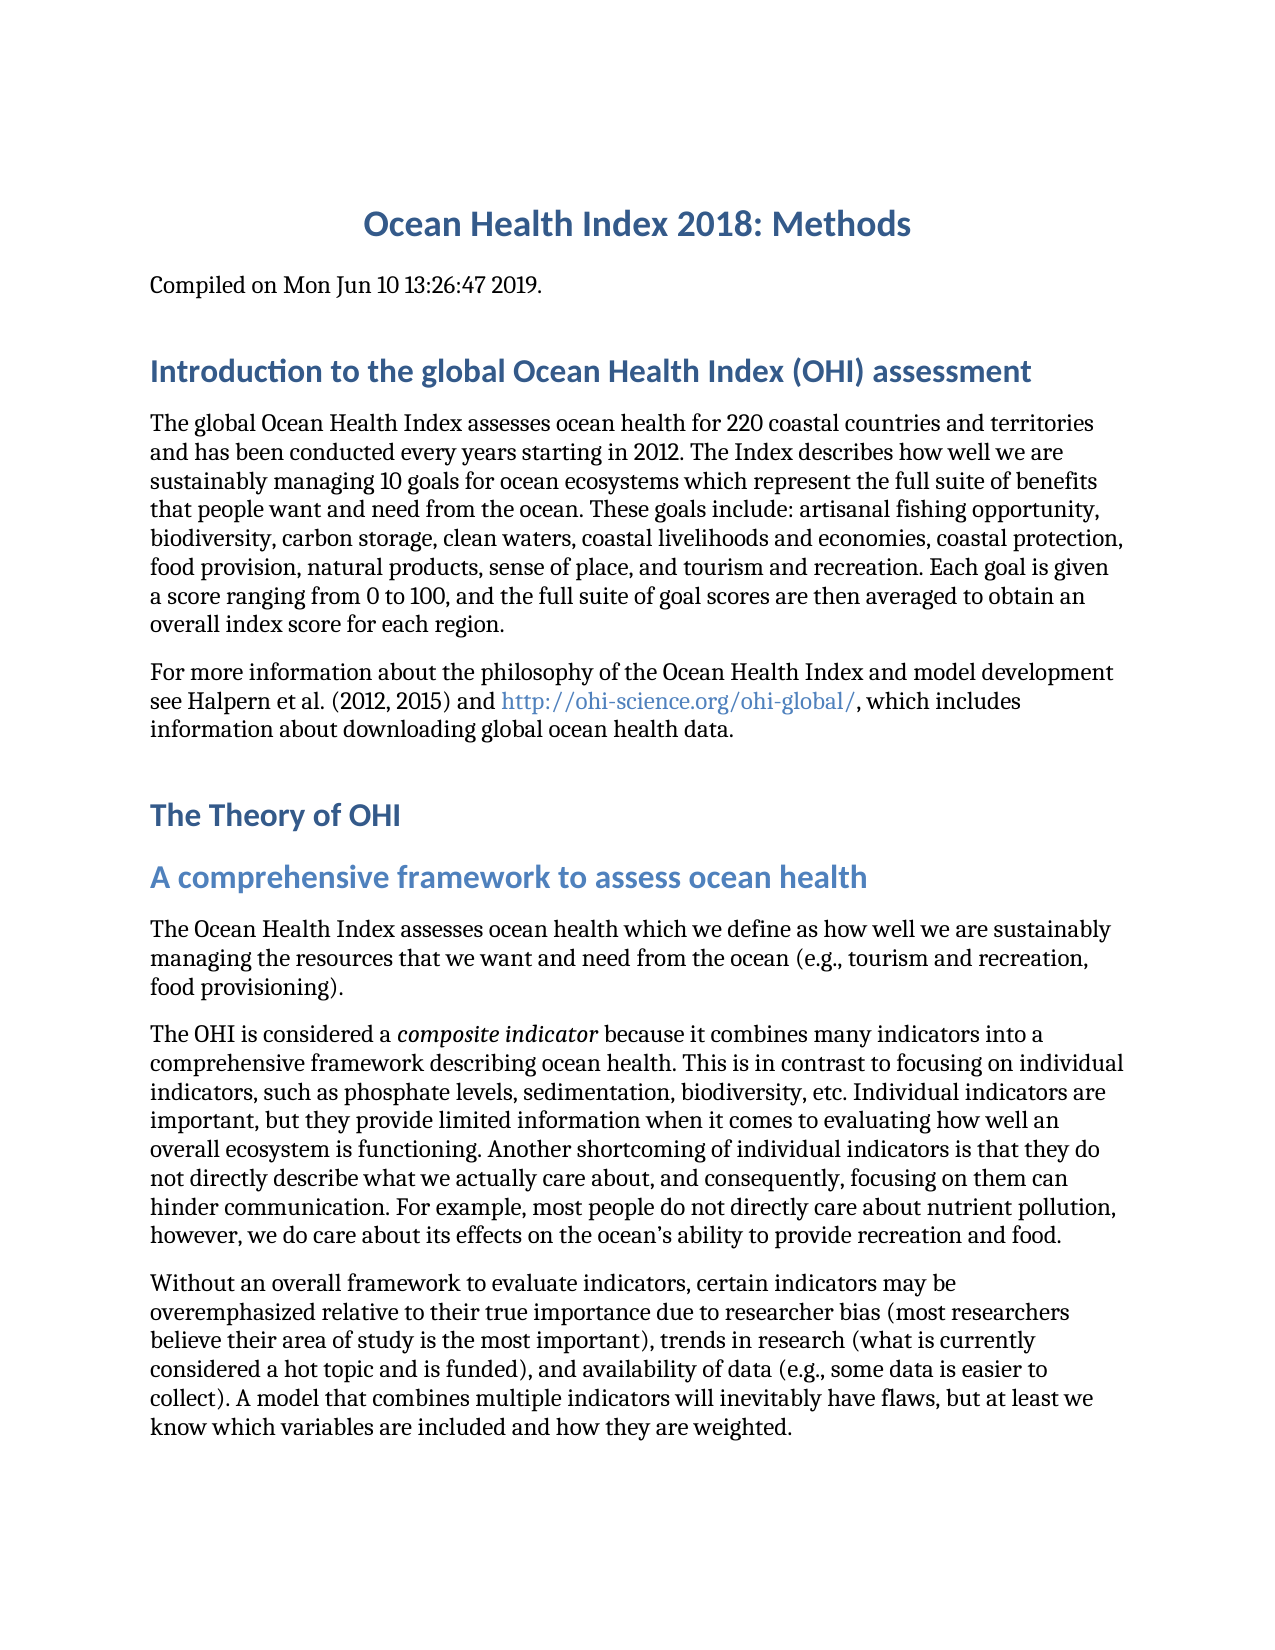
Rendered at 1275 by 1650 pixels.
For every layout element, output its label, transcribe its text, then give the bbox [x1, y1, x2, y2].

text Without an overall framework to evaluate indicators, certain indicators may be overemphasized relative to their true importance due to researcher bias (most researchers believe their area of study is the most important), trends in research (what is currently considered a hot topic and is funded), and availability of data (e.g., some data is easier to collect). A model that combines multiple indicators will inevitably have flaws, but at least we know which variables are included and how they are weighted. [150, 1269, 1125, 1441]
subtitle A comprehensive framework to assess ocean health [150, 856, 1125, 896]
subtitle Introduction to the global Ocean Health Index (OHI) assessment [150, 349, 1125, 390]
title Ocean Health Index 2018: Methods [150, 200, 1125, 246]
text For more information about the philosophy of the Ocean Health Index and model development see Halpern et al. (2012, 2015) and http://ohi-science.org/ohi-global/, which includes information about downloading global ocean health data. [150, 658, 1125, 744]
text Compiled on Mon Jun 10 13:26:47 2019. [150, 271, 1125, 299]
text The global Ocean Health Index assesses ocean health for 220 coastal countries and territories and has been conducted every years starting in 2012. The Index describes how well we are sustainably managing 10 goals for ocean ecosystems which represent the full suite of benefits that people want and need from the ocean. These goals include: artisanal fishing opportunity, biodiversity, carbon storage, clean waters, coastal livelihoods and economies, coastal protection, food provision, natural products, sense of place, and tourism and recreation. Each goal is given a score ranging from 0 to 100, and the full suite of goal scores are then averaged to obtain an overall index score for each region. [150, 409, 1125, 639]
text The Ocean Health Index assesses ocean health which we define as how well we are sustainably managing the resources that we want and need from the ocean (e.g., tourism and recreation, food provisioning). [150, 915, 1125, 1001]
text The OHI is considered a composite indicator because it combines many indicators into a comprehensive framework describing ocean health. This is in contrast to focusing on individual indicators, such as phosphate levels, sedimentation, biodiversity, etc. Individual indicators are important, but they provide limited information when it comes to evaluating how well an overall ecosystem is functioning. Another shortcoming of individual indicators is that they do not directly describe what we actually care about, and consequently, focusing on them can hinder communication. For example, most people do not directly care about nutrient pollution, however, we do care about its effects on the ocean’s ability to provide recreation and food. [150, 1020, 1125, 1250]
subtitle The Theory of OHI [150, 794, 1125, 835]
